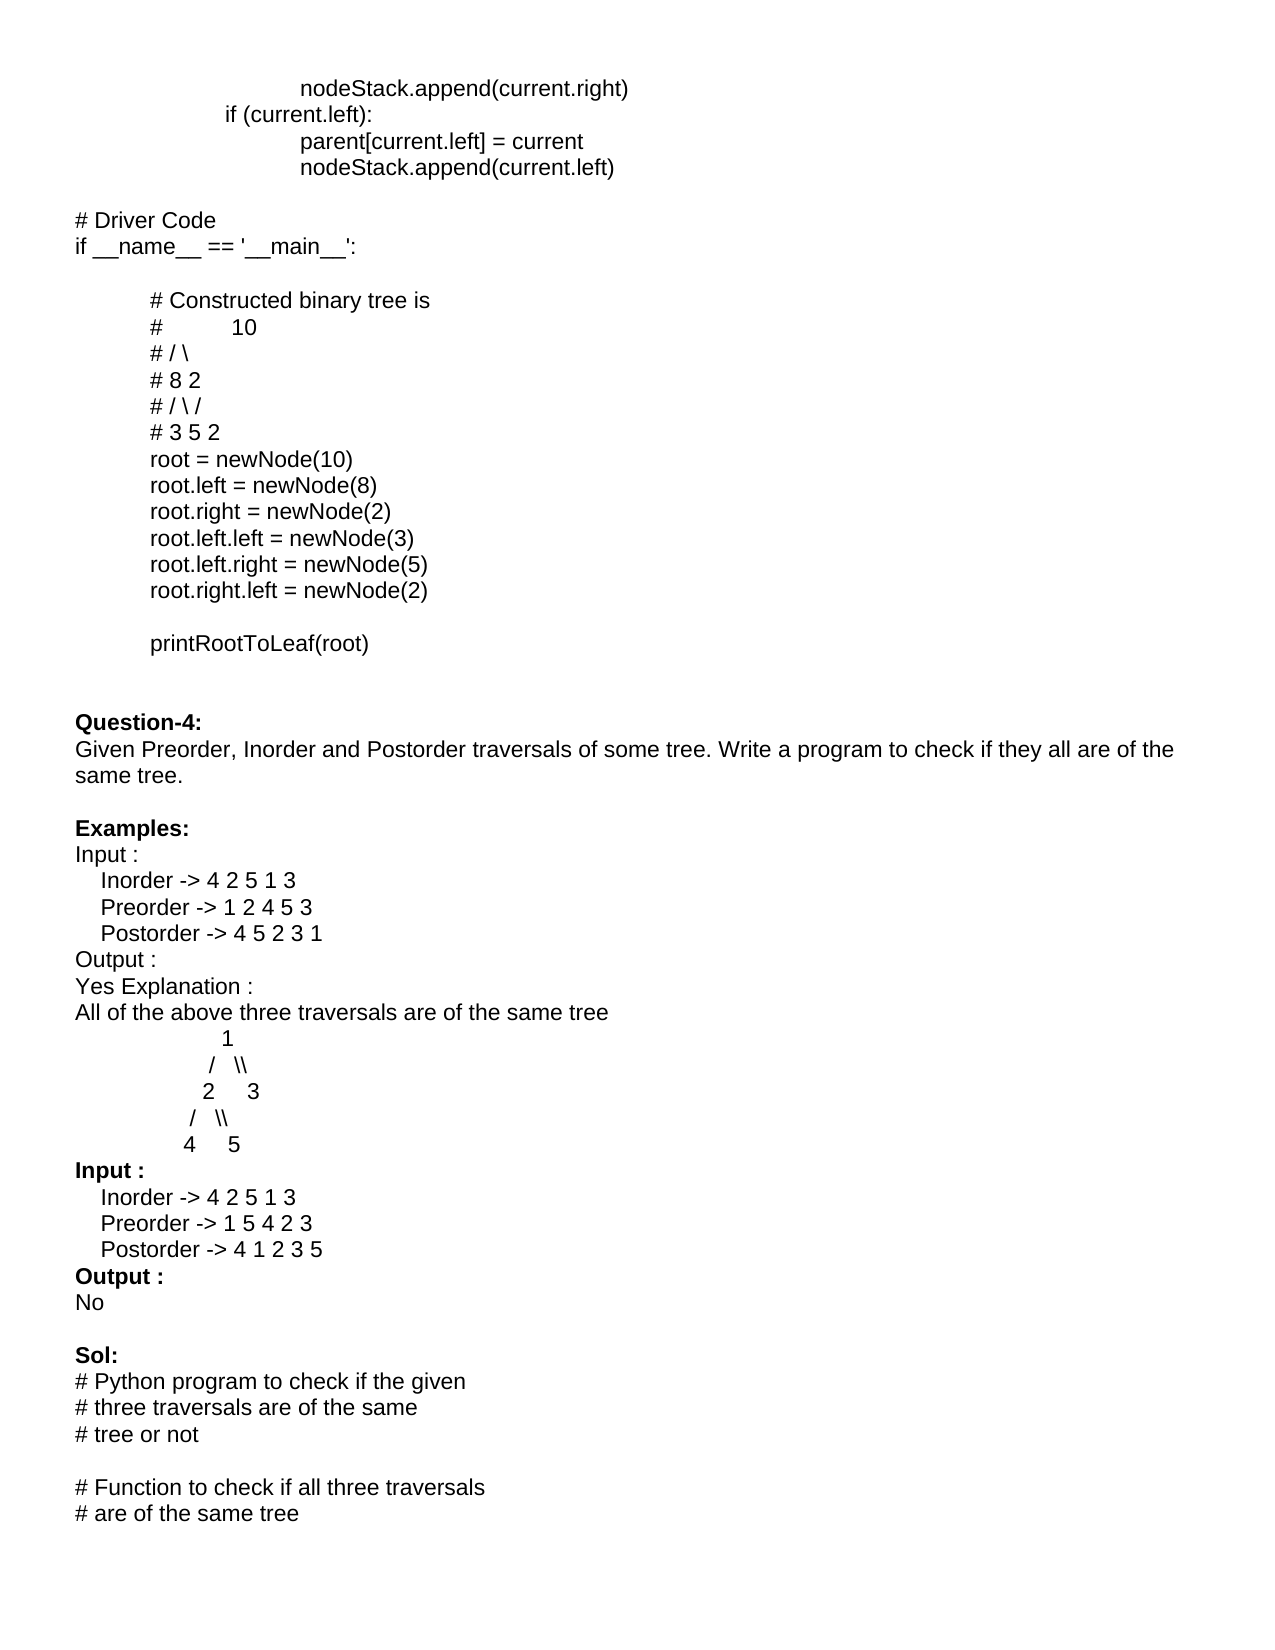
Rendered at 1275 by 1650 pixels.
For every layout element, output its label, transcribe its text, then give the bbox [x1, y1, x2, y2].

text Question-4: [75, 709, 1200, 736]
text / \\ [75, 1104, 1200, 1131]
text 2 3 [75, 1078, 1200, 1104]
text if (current.left): [75, 101, 1200, 128]
text Preorder -> 1 5 4 2 3 [75, 1210, 1200, 1236]
text root.right.left = newNode(2) [75, 577, 1200, 604]
text Yes Explanation : [75, 973, 1200, 999]
text / \\ [75, 1052, 1200, 1078]
text Postorder -> 4 5 2 3 1 [75, 920, 1200, 946]
text # Driver Code [75, 207, 1200, 233]
text # are of the same tree [75, 1500, 1200, 1526]
text All of the above three traversals are of the same tree [75, 999, 1200, 1025]
text parent[current.left] = current [75, 128, 1200, 154]
text if __name__ == '__main__': [75, 233, 1200, 259]
text Input : [75, 1157, 1200, 1183]
text Sol: [75, 1342, 1200, 1368]
text # 10 [75, 314, 1200, 340]
text # tree or not [75, 1421, 1200, 1447]
text Given Preorder, Inorder and Postorder traversals of some tree. Write a program to check if they all are of the same tree. [75, 736, 1200, 788]
text # / \ [75, 340, 1200, 367]
text Inorder -> 4 2 5 1 3 [75, 867, 1200, 894]
text root.left.right = newNode(5) [75, 551, 1200, 577]
text # Python program to check if the given [75, 1368, 1200, 1394]
text root.left.left = newNode(3) [75, 525, 1200, 551]
text Examples: [75, 814, 1200, 841]
text 4 5 [75, 1131, 1200, 1157]
text root.right = newNode(2) [75, 498, 1200, 525]
text Postorder -> 4 1 2 3 5 [75, 1236, 1200, 1263]
text printRootToLeaf(root) [75, 630, 1200, 656]
text Inorder -> 4 2 5 1 3 [75, 1183, 1200, 1210]
text Preorder -> 1 2 4 5 3 [75, 894, 1200, 920]
text # 8 2 [75, 367, 1200, 393]
text nodeStack.append(current.right) [75, 75, 1200, 101]
text # Constructed binary tree is [75, 287, 1200, 314]
text # / \ / [75, 393, 1200, 419]
text Output : [75, 1263, 1200, 1289]
text # three traversals are of the same [75, 1394, 1200, 1421]
text Output : [75, 946, 1200, 973]
text # 3 5 2 [75, 419, 1200, 446]
text No [75, 1289, 1200, 1315]
text Input : [75, 841, 1200, 867]
text root.left = newNode(8) [75, 472, 1200, 498]
text nodeStack.append(current.left) [75, 154, 1200, 180]
text 1 [75, 1025, 1200, 1052]
text root = newNode(10) [75, 446, 1200, 472]
text # Function to check if all three traversals [75, 1473, 1200, 1500]
